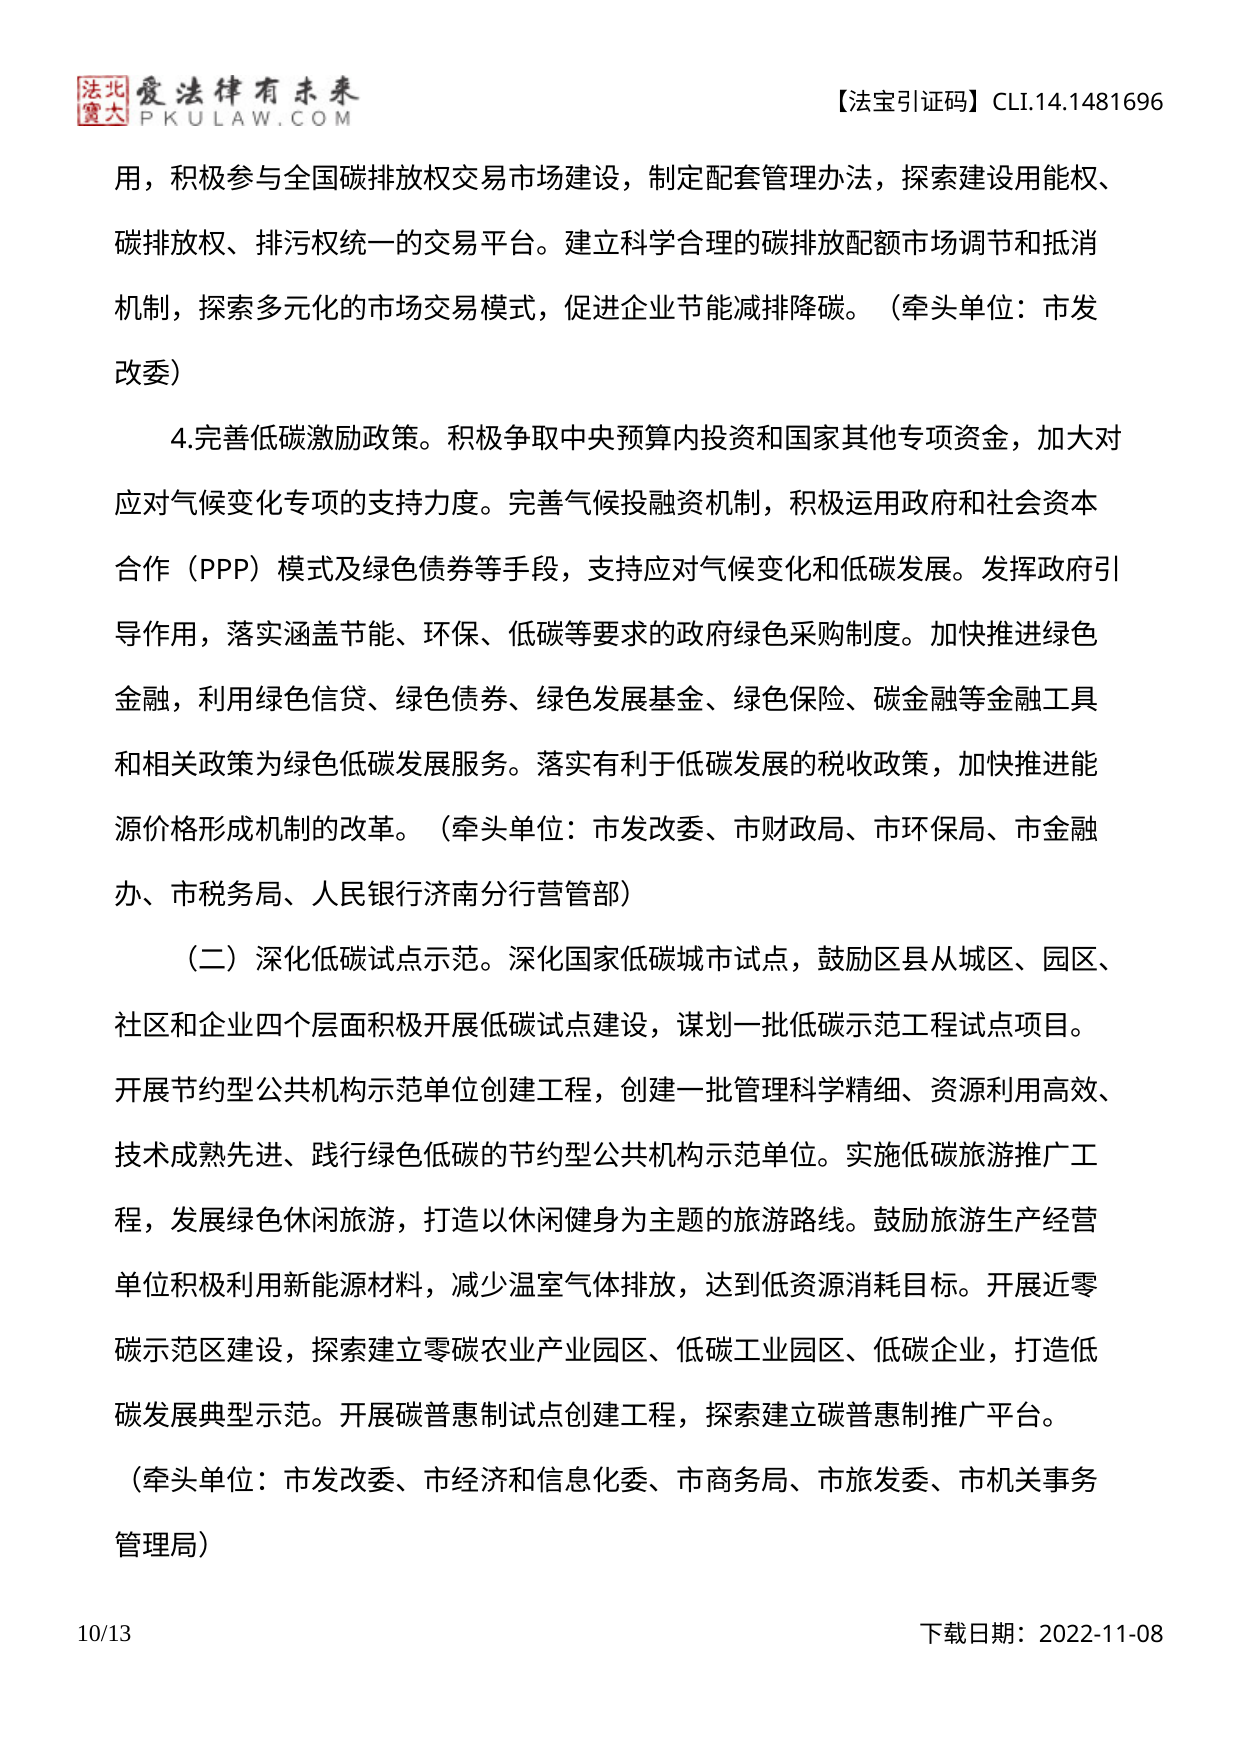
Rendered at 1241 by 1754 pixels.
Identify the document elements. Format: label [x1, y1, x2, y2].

text [114, 156, 1126, 1564]
picture [76, 75, 361, 126]
